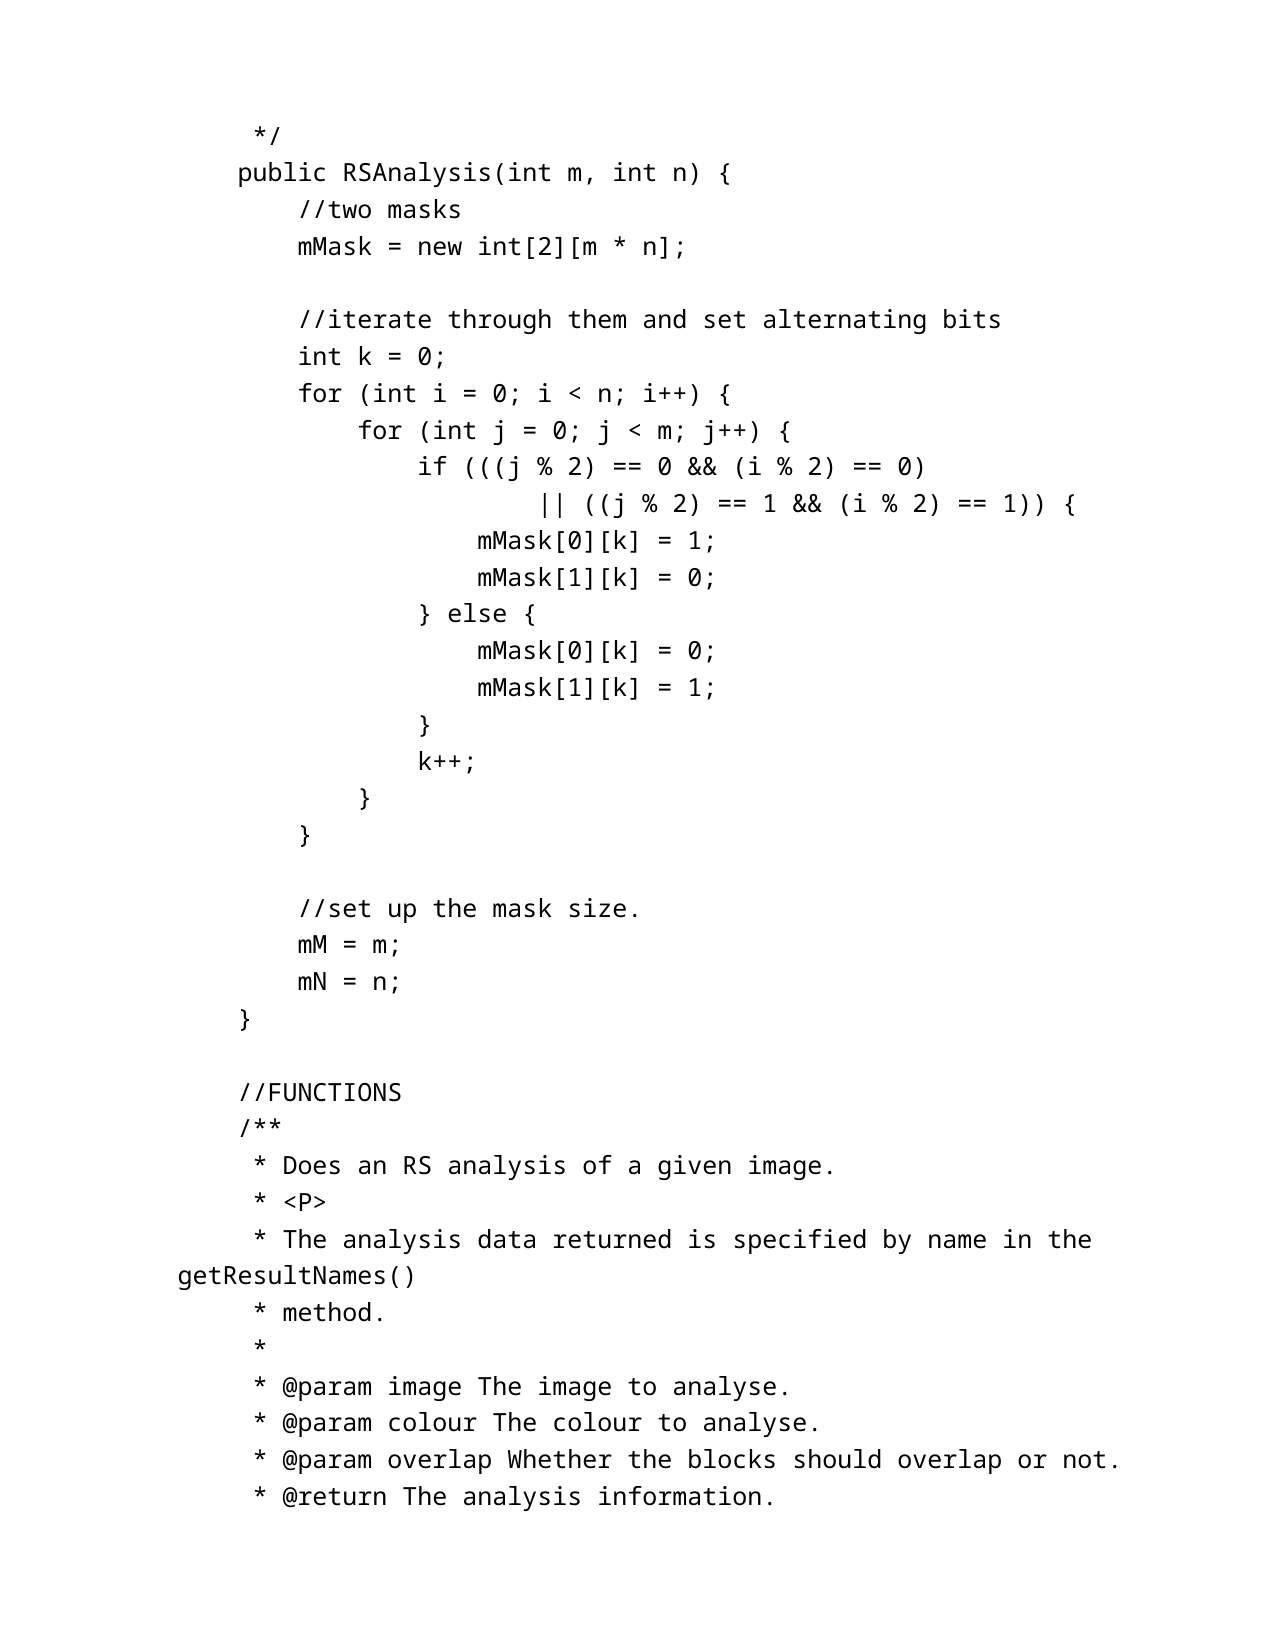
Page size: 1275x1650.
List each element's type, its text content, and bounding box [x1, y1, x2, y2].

list mMask[0][k] = 0; [177, 633, 1186, 667]
list int k = 0; [177, 339, 1186, 373]
list * Does an RS analysis of a given image. [177, 1148, 1186, 1182]
list for (int j = 0; j < m; j++) { [177, 412, 1186, 446]
list /** [177, 1111, 1186, 1145]
list for (int i = 0; i < n; i++) { [177, 376, 1186, 409]
list } else { [177, 596, 1186, 630]
list || ((j % 2) == 1 && (i % 2) == 1)) { [177, 486, 1186, 520]
list mM = m; [177, 927, 1186, 961]
list k++; [177, 743, 1186, 777]
list * @param colour The colour to analyse. [177, 1405, 1186, 1439]
list public RSAnalysis(int m, int n) { [177, 155, 1186, 189]
list if (((j % 2) == 0 && (i % 2) == 0) [177, 449, 1186, 483]
list * The analysis data returned is specified by name in the getResultNames() [177, 1221, 1186, 1292]
list //FUNCTIONS [177, 1074, 1186, 1108]
list */ [177, 118, 1186, 152]
list //two masks [177, 192, 1186, 226]
list //set up the mask size. [177, 890, 1186, 924]
list * <P> [177, 1184, 1186, 1218]
list * @param overlap Whether the blocks should overlap or not. [177, 1442, 1186, 1476]
list mMask[1][k] = 1; [177, 670, 1186, 704]
list * @param image The image to analyse. [177, 1368, 1186, 1402]
list * @return The analysis information. [177, 1479, 1186, 1513]
list } [177, 706, 1186, 741]
list mMask[0][k] = 1; [177, 523, 1186, 557]
list mN = n; [177, 964, 1186, 998]
list //iterate through them and set alternating bits [177, 302, 1186, 336]
list * method. [177, 1295, 1186, 1329]
list * [177, 1332, 1186, 1366]
list } [177, 817, 1186, 851]
list mMask[1][k] = 0; [177, 559, 1186, 593]
list } [177, 780, 1186, 814]
list } [177, 1001, 1186, 1035]
list mMask = new int[2][m * n]; [177, 228, 1186, 262]
